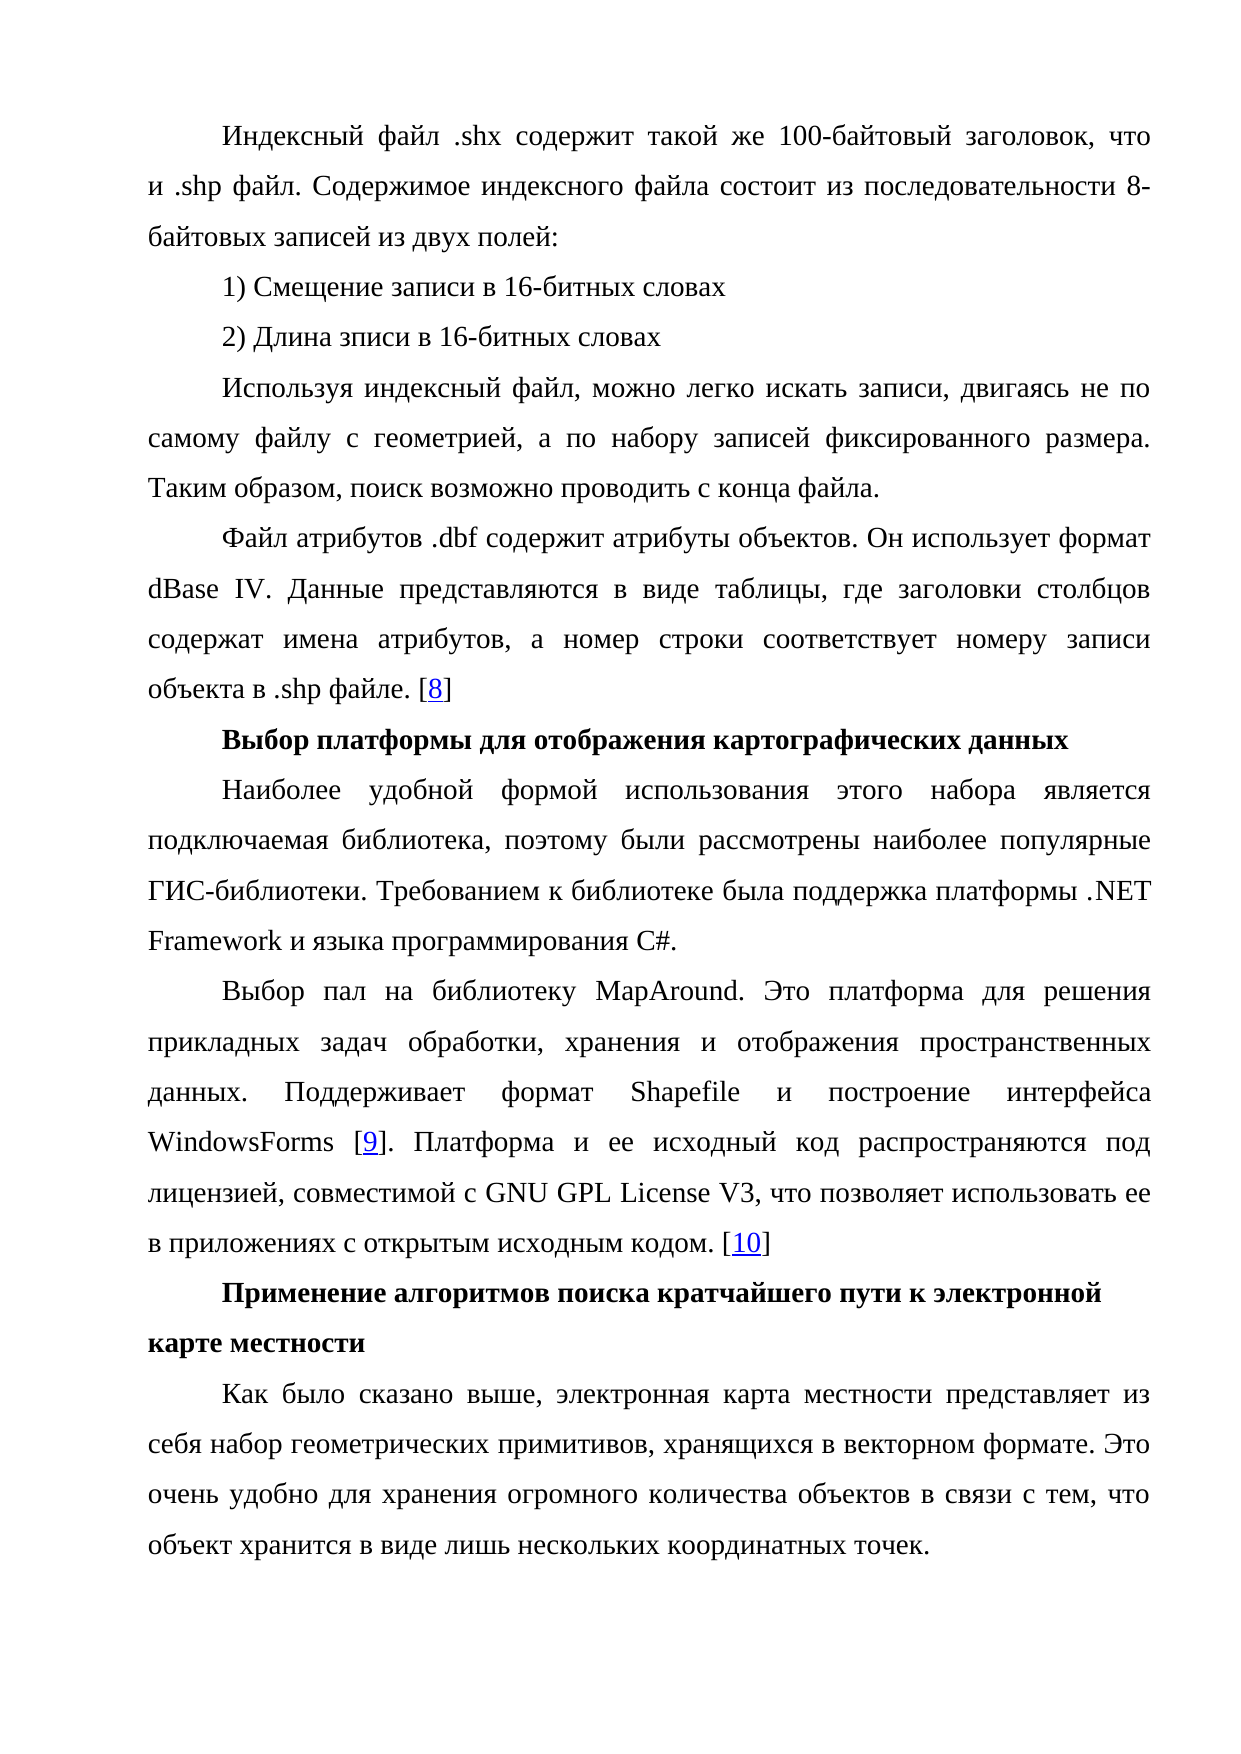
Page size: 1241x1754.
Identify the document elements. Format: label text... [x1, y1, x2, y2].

text 1) Смещение записи в 16-битных словах [148, 269, 1152, 303]
text Файл атрибутов .dbf содержит атрибуты объектов. Он использует формат dBase IV. Данные представляются в виде таблицы, где заголовки столбцов содержат имена атрибутов, а номер строки соответствует номеру записи объекта в .shp файле. [8] [148, 521, 1152, 705]
text 2) Длина зписи в 16-битных словах [148, 319, 1152, 353]
text Индексный файл .shx содержит такой же 100-байтовый заголовок, что и .shp файл. Содержимое индексного файла состоит из последовательности 8-байтовых записей из двух полей: [148, 118, 1152, 252]
text Выбор платформы для отображения картографических данных [148, 722, 1152, 755]
text Используя индексный файл, можно легко искать записи, двигаясь не по самому файлу с геометрией, а по набору записей фиксированного размера. Таким образом, поиск возможно проводить с конца файла. [148, 370, 1152, 504]
text Выбор пал на библиотеку MapAround. Это платформа для решения прикладных задач обработки, хранения и отображения пространственных данных. Поддерживает формат Shapefile и построение интерфейса WindowsForms [9]. Платформа и ее исходный код распространяются под лицензией, совместимой с GNU GPL License V3, что позволяет использовать ее в приложениях с открытым исходным кодом. [10] [148, 973, 1152, 1258]
text Применение алгоритмов поиска кратчайшего пути к электронной карте местности [148, 1275, 1152, 1359]
text Как было сказано выше, электронная карта местности представляет из себя набор геометрических примитивов, хранящихся в векторном формате. Это очень удобно для хранения огромного количества объектов в связи с тем, что объект хранится в виде лишь нескольких координатных точек. [148, 1376, 1152, 1560]
text Наиболее удобной формой использования этого набора является подключаемая библиотека, поэтому были рассмотрены наиболее популярные ГИС-библиотеки. Требованием к библиотеке была поддержка платформы .NET Framework и языка программирования C#. [148, 772, 1152, 957]
